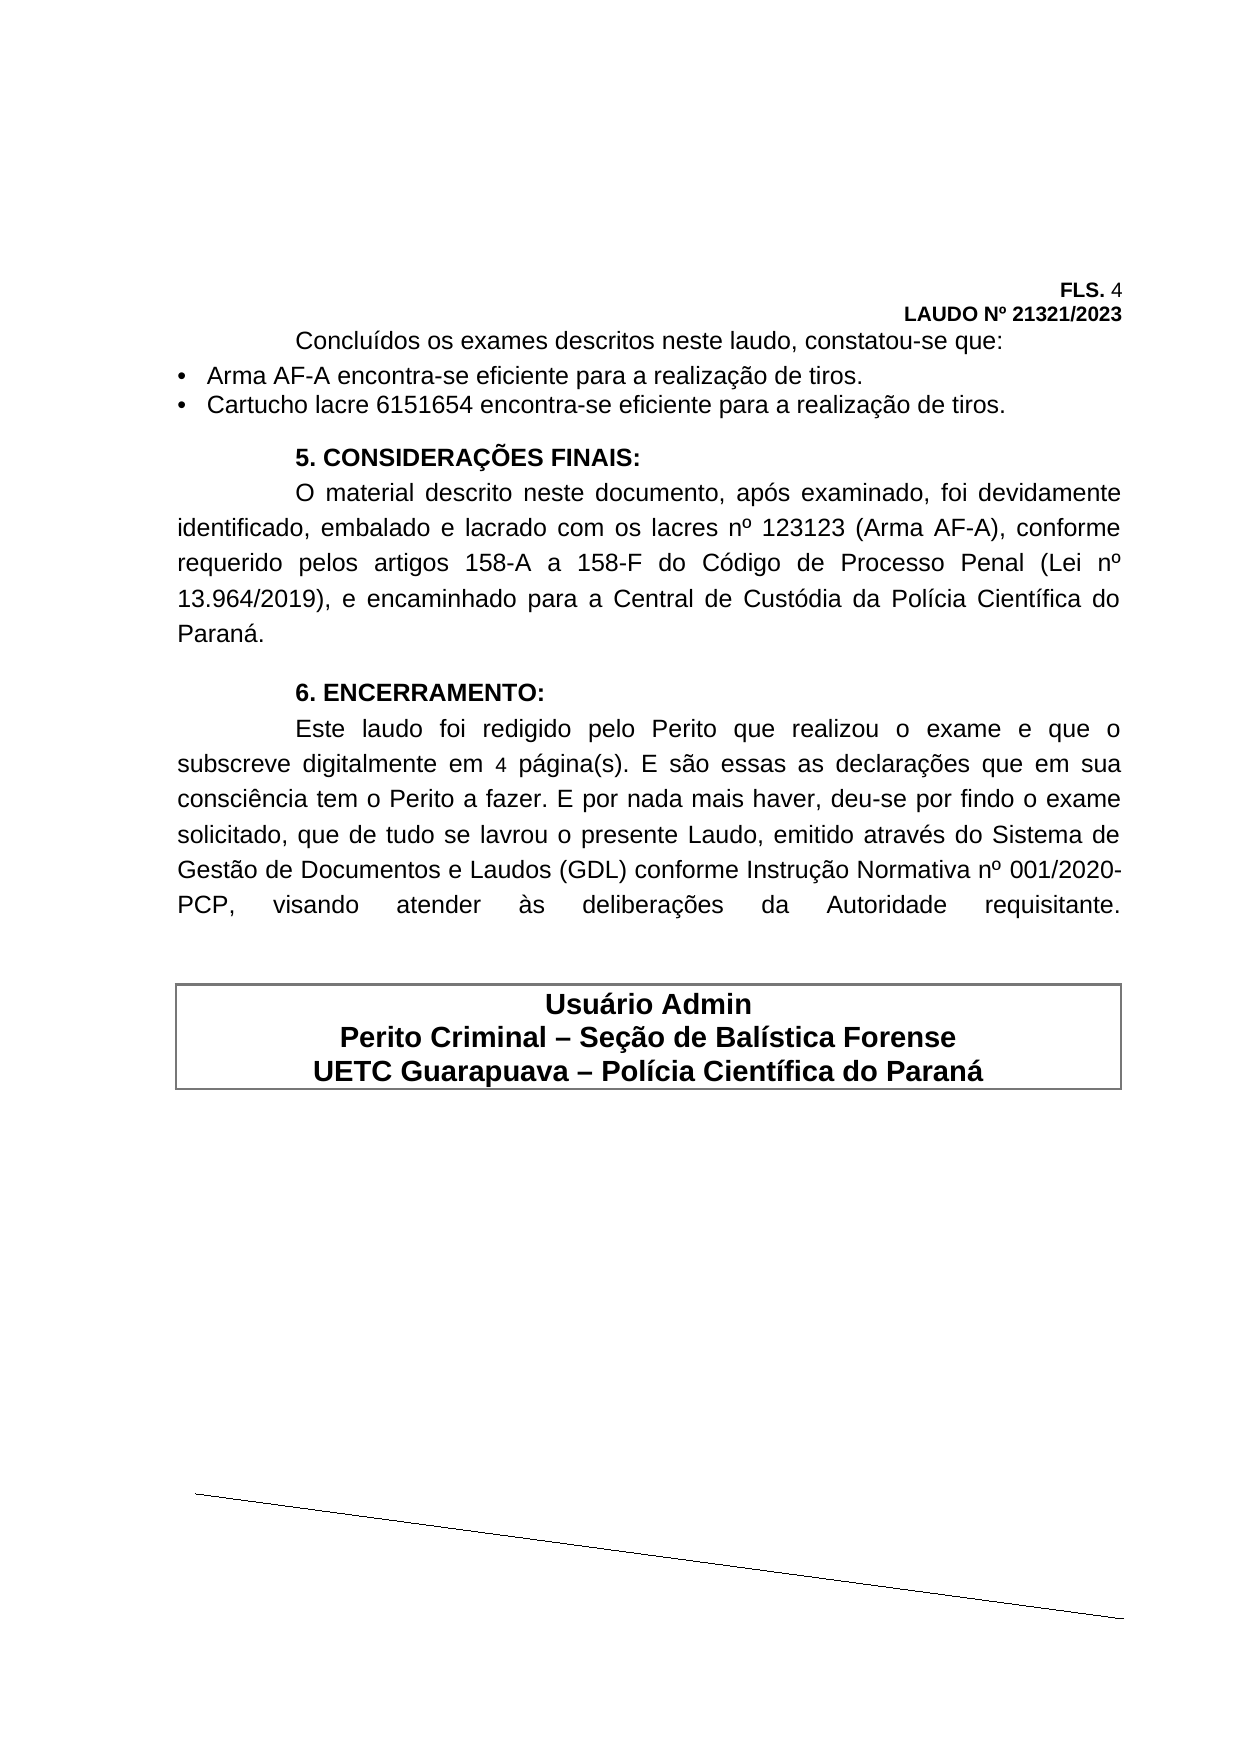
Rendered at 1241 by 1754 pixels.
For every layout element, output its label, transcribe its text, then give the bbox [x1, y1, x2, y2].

text Este laudo foi redigido pelo Perito que realizou o exame e que o subscreve digitalmente em 1 página(s). E são essas as declarações que em sua consciência tem o Perito a fazer. E por nada mais haver, deu-se por findo o exame solicitado, que de tudo se lavrou o presente Laudo, emitido através do Sistema de Gestão de Documentos e Laudos (GDL) conforme Instrução Normativa nº 001/2020-PCP, visando atender às deliberações da Autoridade requisitante. [177, 714, 1122, 978]
text Concluídos os exames descritos neste laudo, constatou-se que: [177, 326, 1122, 354]
text O material descrito neste documento, após examinado, foi devidamente identificado, embalado e lacrado com os lacres nº 123123 (Arma AF-A), conforme requerido pelos artigos 158-A a 158-F do Código de Processo Penal (Lei nº 13.964/2019), e encaminhado para a Central de Custódia da Polícia Científica do Paraná. [177, 478, 1122, 648]
text • Arma AF-A encontra-se eficiente para a realização de tiros. [177, 361, 1122, 390]
table_header Usuário Admin Perito Criminal – Seção de Balística Forense UETC Guarapuava – Polícia Científica do Paraná [177, 986, 1120, 1087]
text 5. CONSIDERAÇÕES FINAIS: [177, 442, 1122, 471]
text 6. ENCERRAMENTO: [177, 678, 1122, 707]
text • Cartucho lacre 6151654 encontra-se eficiente para a realização de tiros. [177, 390, 1122, 418]
